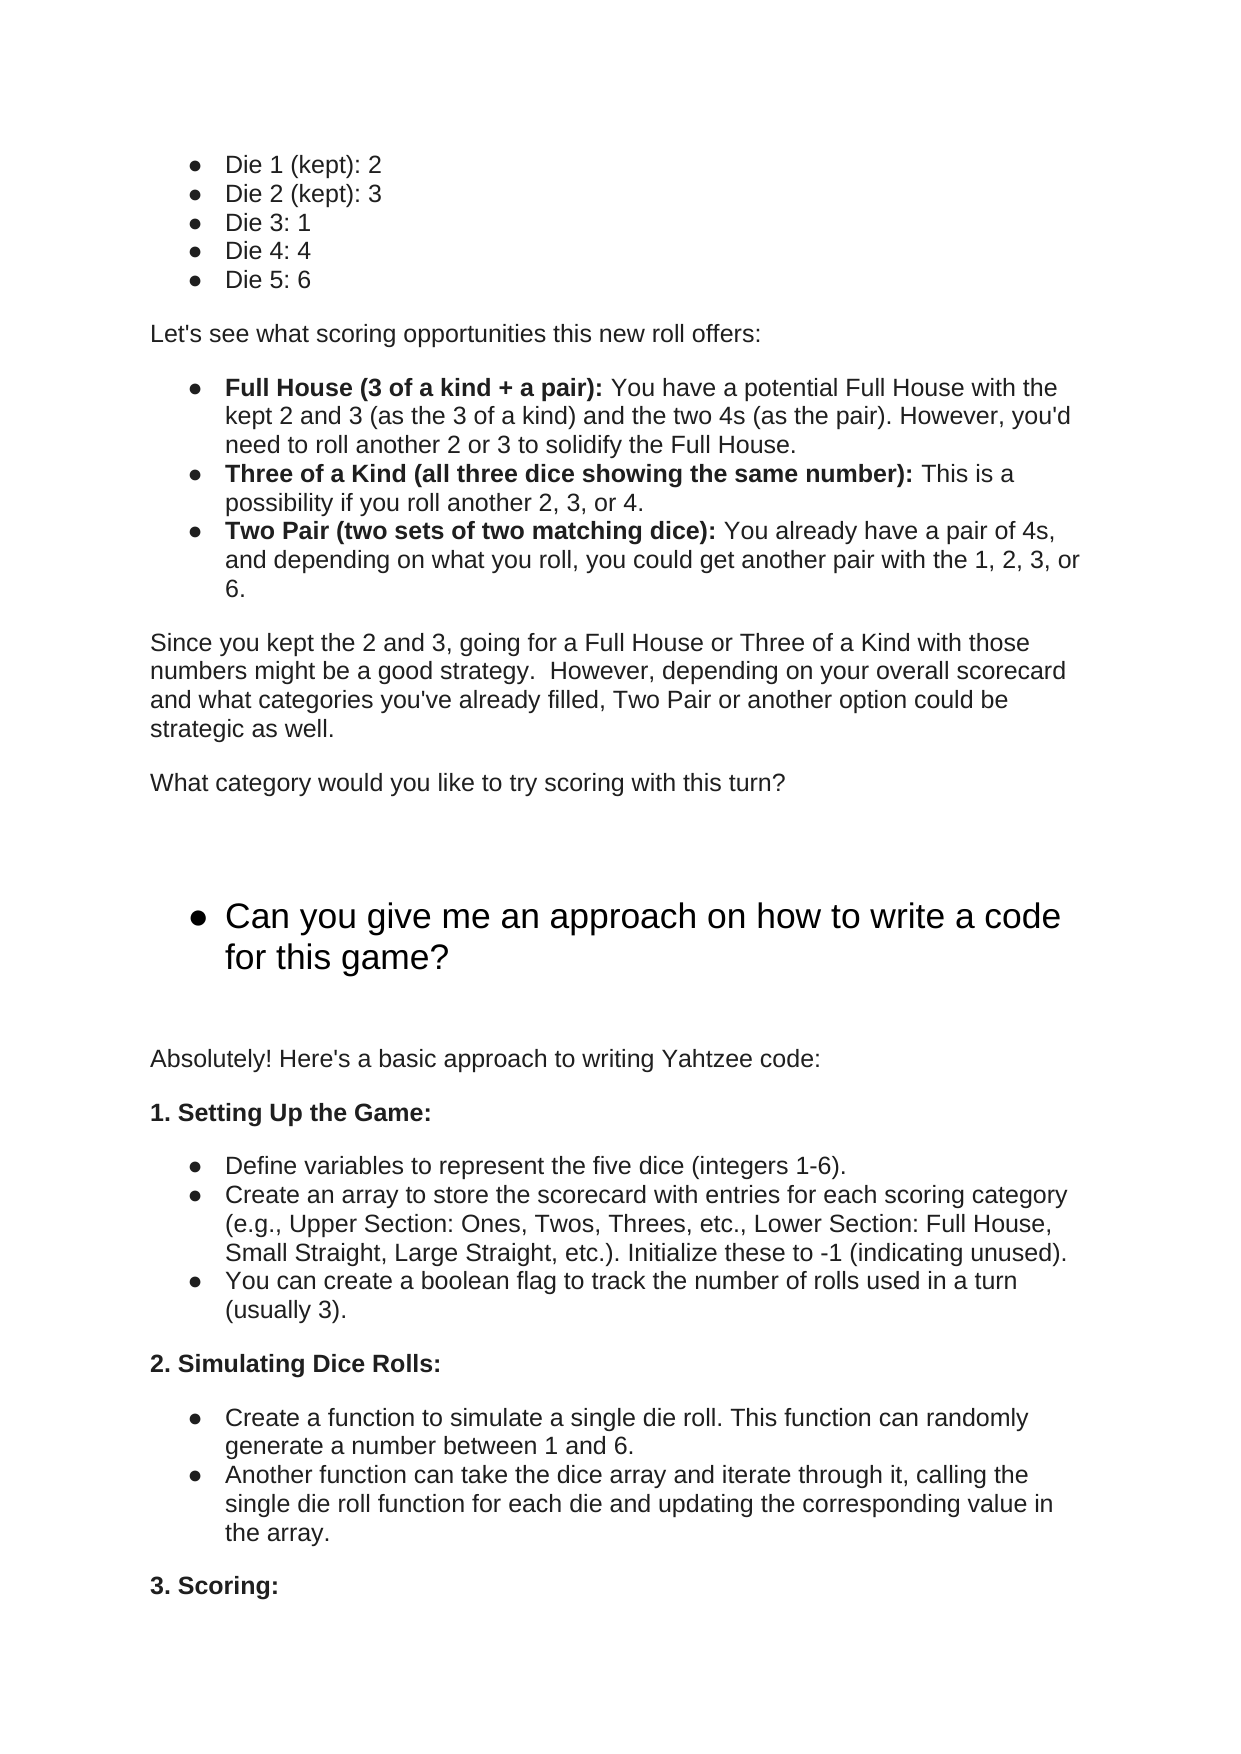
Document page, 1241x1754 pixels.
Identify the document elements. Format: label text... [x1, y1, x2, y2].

list Die 3: 1 [187, 207, 1090, 236]
list Die 5: 6 [187, 265, 1090, 294]
text Let's see what scoring opportunities this new roll offers: [150, 319, 1090, 347]
text Absolutely! Here's a basic approach to writing Yahtzee code: [150, 1044, 1090, 1073]
list Define variables to represent the five dice (integers 1-6). [187, 1151, 1090, 1180]
subtitle Can you give me an approach on how to write a code for this game? [187, 889, 1090, 977]
text 2. Simulating Dice Rolls: [150, 1349, 1090, 1378]
text 1. Setting Up the Game: [150, 1098, 1090, 1126]
list Die 1 (kept): 2 [187, 150, 1090, 179]
text Since you kept the 2 and 3, going for a Full House or Three of a Kind with those numbers might be a good strategy. However, depending on your overall scorecard and what categories you've already filled, Two Pair or another option could be strategic as well. [150, 627, 1090, 742]
list Die 4: 4 [187, 236, 1090, 265]
list Full House (3 of a kind + a pair): You have a potential Full House with the kept 2 and 3 (as the 3 of a kind) and the two 4s (as the pair). However, you'd need to roll another 2 or 3 to solidify the Full House. [187, 372, 1090, 459]
list Create a function to simulate a single die roll. This function can randomly generate a number between 1 and 6. [187, 1403, 1090, 1460]
text 3. Scoring: [150, 1571, 1090, 1600]
list Create an array to store the scorecard with entries for each scoring category (e.g., Upper Section: Ones, Twos, Threes, etc., Lower Section: Full House, Small Straight, Large Straight, etc.). Initialize these to -1 (indicating unused). [187, 1180, 1090, 1266]
list Die 2 (kept): 3 [187, 179, 1090, 207]
text What category would you like to try scoring with this turn? [150, 767, 1090, 796]
list Three of a Kind (all three dice showing the same number): This is a possibility if you roll another 2, 3, or 4. [187, 459, 1090, 516]
list You can create a boolean flag to track the number of rolls used in a turn (usually 3). [187, 1266, 1090, 1324]
list Another function can take the dice array and iterate through it, calling the single die roll function for each die and updating the corresponding value in the array. [187, 1460, 1090, 1546]
list Two Pair (two sets of two matching dice): You already have a pair of 4s, and depending on what you roll, you could get another pair with the 1, 2, 3, or 6. [187, 516, 1090, 602]
